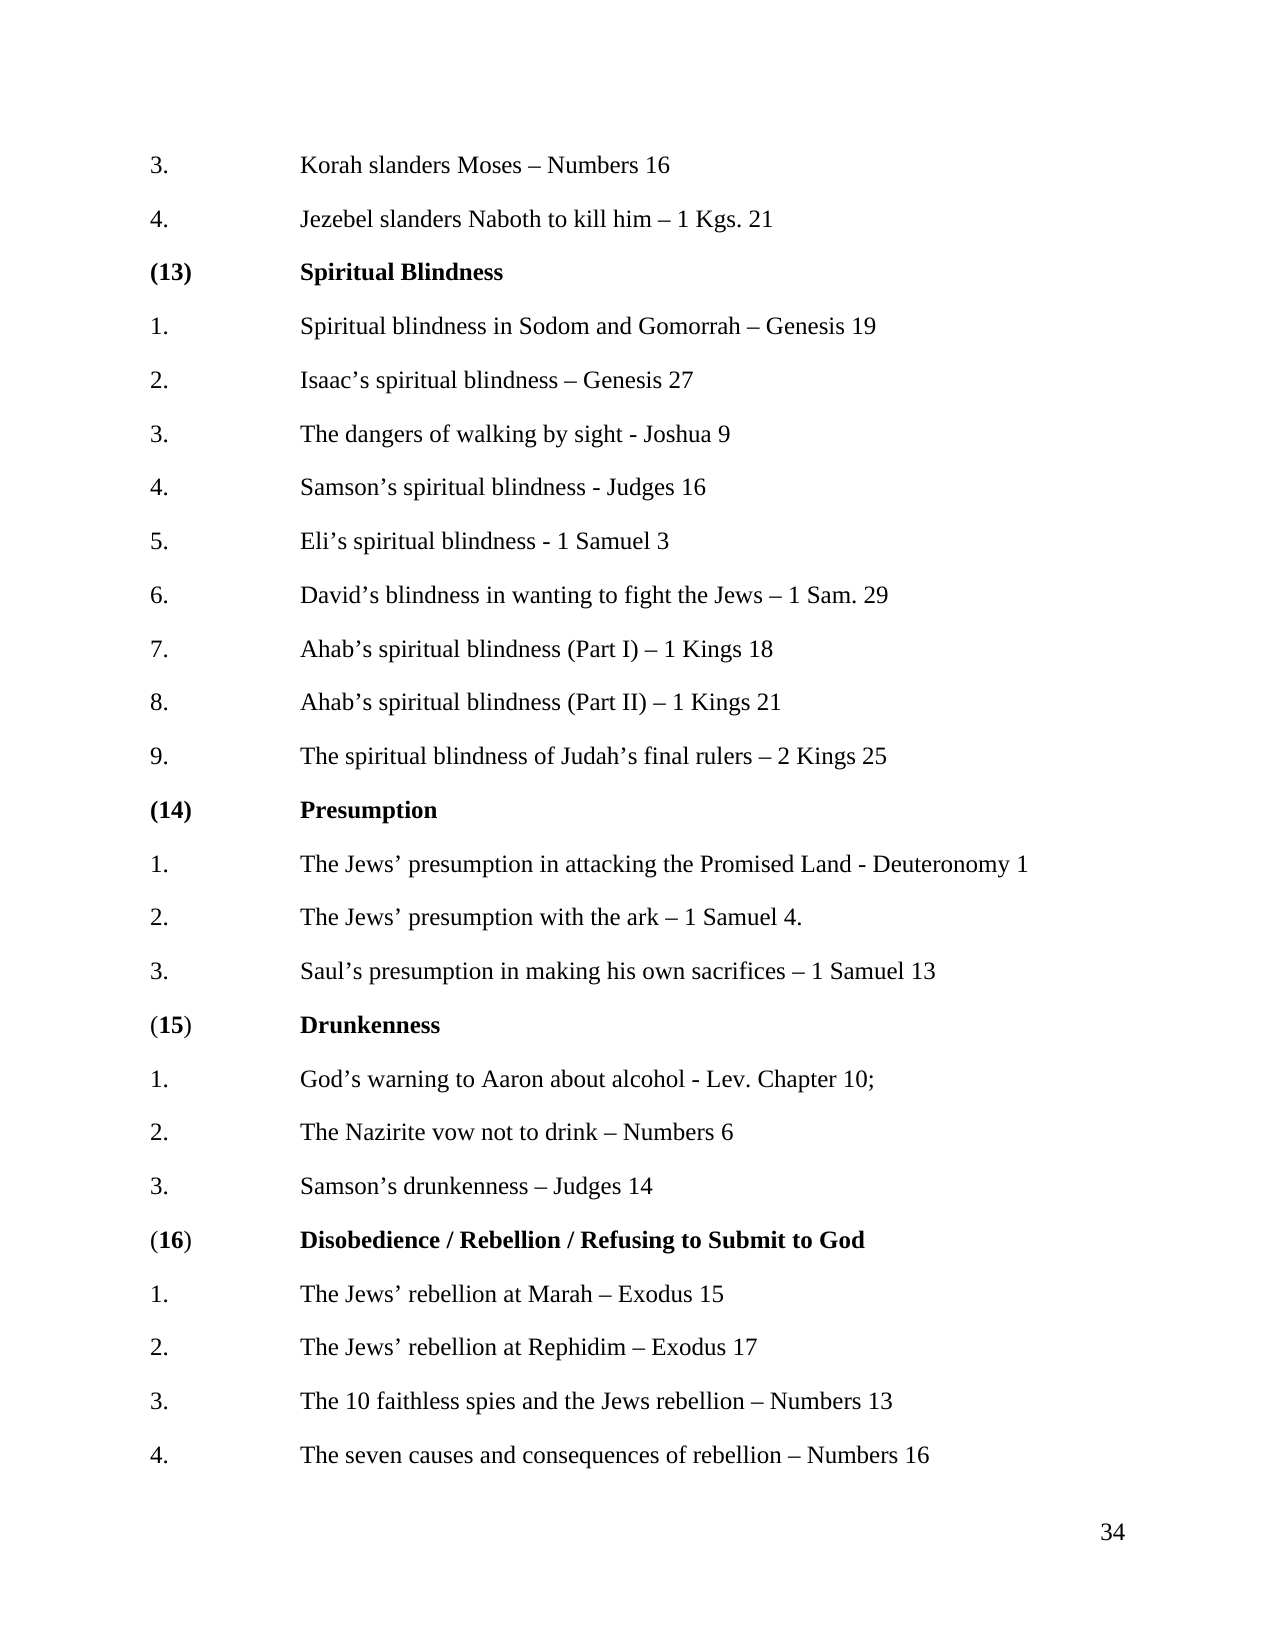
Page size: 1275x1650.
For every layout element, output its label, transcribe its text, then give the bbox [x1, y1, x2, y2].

text (16) Disobedience / Rebellion / Refusing to Submit to God [150, 1225, 1125, 1254]
text 1. God’s warning to Aaron about alcohol - Lev. Chapter 10; [150, 1064, 1125, 1092]
text 3. Saul’s presumption in making his own sacrifices – 1 Samuel 13 [150, 956, 1125, 985]
text 1. Spiritual blindness in Sodom and Gomorrah – Genesis 19 [150, 311, 1125, 340]
text 4. Samson’s spiritual blindness - Judges 16 [150, 472, 1125, 501]
text 7. Ahab’s spiritual blindness (Part I) – 1 Kings 18 [150, 634, 1125, 662]
text 1. The Jews’ presumption in attacking the Promised Land - Deuteronomy 1 [150, 849, 1125, 877]
text 2. Isaac’s spiritual blindness – Genesis 27 [150, 365, 1125, 394]
text (15) Drunkenness [150, 1010, 1125, 1039]
text 3. The dangers of walking by sight - Joshua 9 [150, 419, 1125, 447]
text 3. The 10 faithless spies and the Jews rebellion – Numbers 13 [150, 1386, 1125, 1415]
text 6. David’s blindness in wanting to fight the Jews – 1 Sam. 29 [150, 580, 1125, 609]
text 4. The seven causes and consequences of rebellion – Numbers 16 [150, 1440, 1125, 1469]
text 1. The Jews’ rebellion at Marah – Exodus 15 [150, 1279, 1125, 1307]
text (14) Presumption [150, 795, 1125, 824]
text 8. Ahab’s spiritual blindness (Part II) – 1 Kings 21 [150, 687, 1125, 716]
text 2. The Jews’ presumption with the ark – 1 Samuel 4. [150, 902, 1125, 931]
text 2. The Nazirite vow not to drink – Numbers 6 [150, 1117, 1125, 1146]
text 5. Eli’s spiritual blindness - 1 Samuel 3 [150, 526, 1125, 555]
text 3. Samson’s drunkenness – Judges 14 [150, 1171, 1125, 1200]
text 4. Jezebel slanders Naboth to kill him – 1 Kgs. 21 [150, 204, 1125, 232]
text (13) Spiritual Blindness [150, 257, 1125, 286]
text 2. The Jews’ rebellion at Rephidim – Exodus 17 [150, 1332, 1125, 1361]
text 3. Korah slanders Moses – Numbers 16 [150, 150, 1125, 179]
text 9. The spiritual blindness of Judah’s final rulers – 2 Kings 25 [150, 741, 1125, 770]
